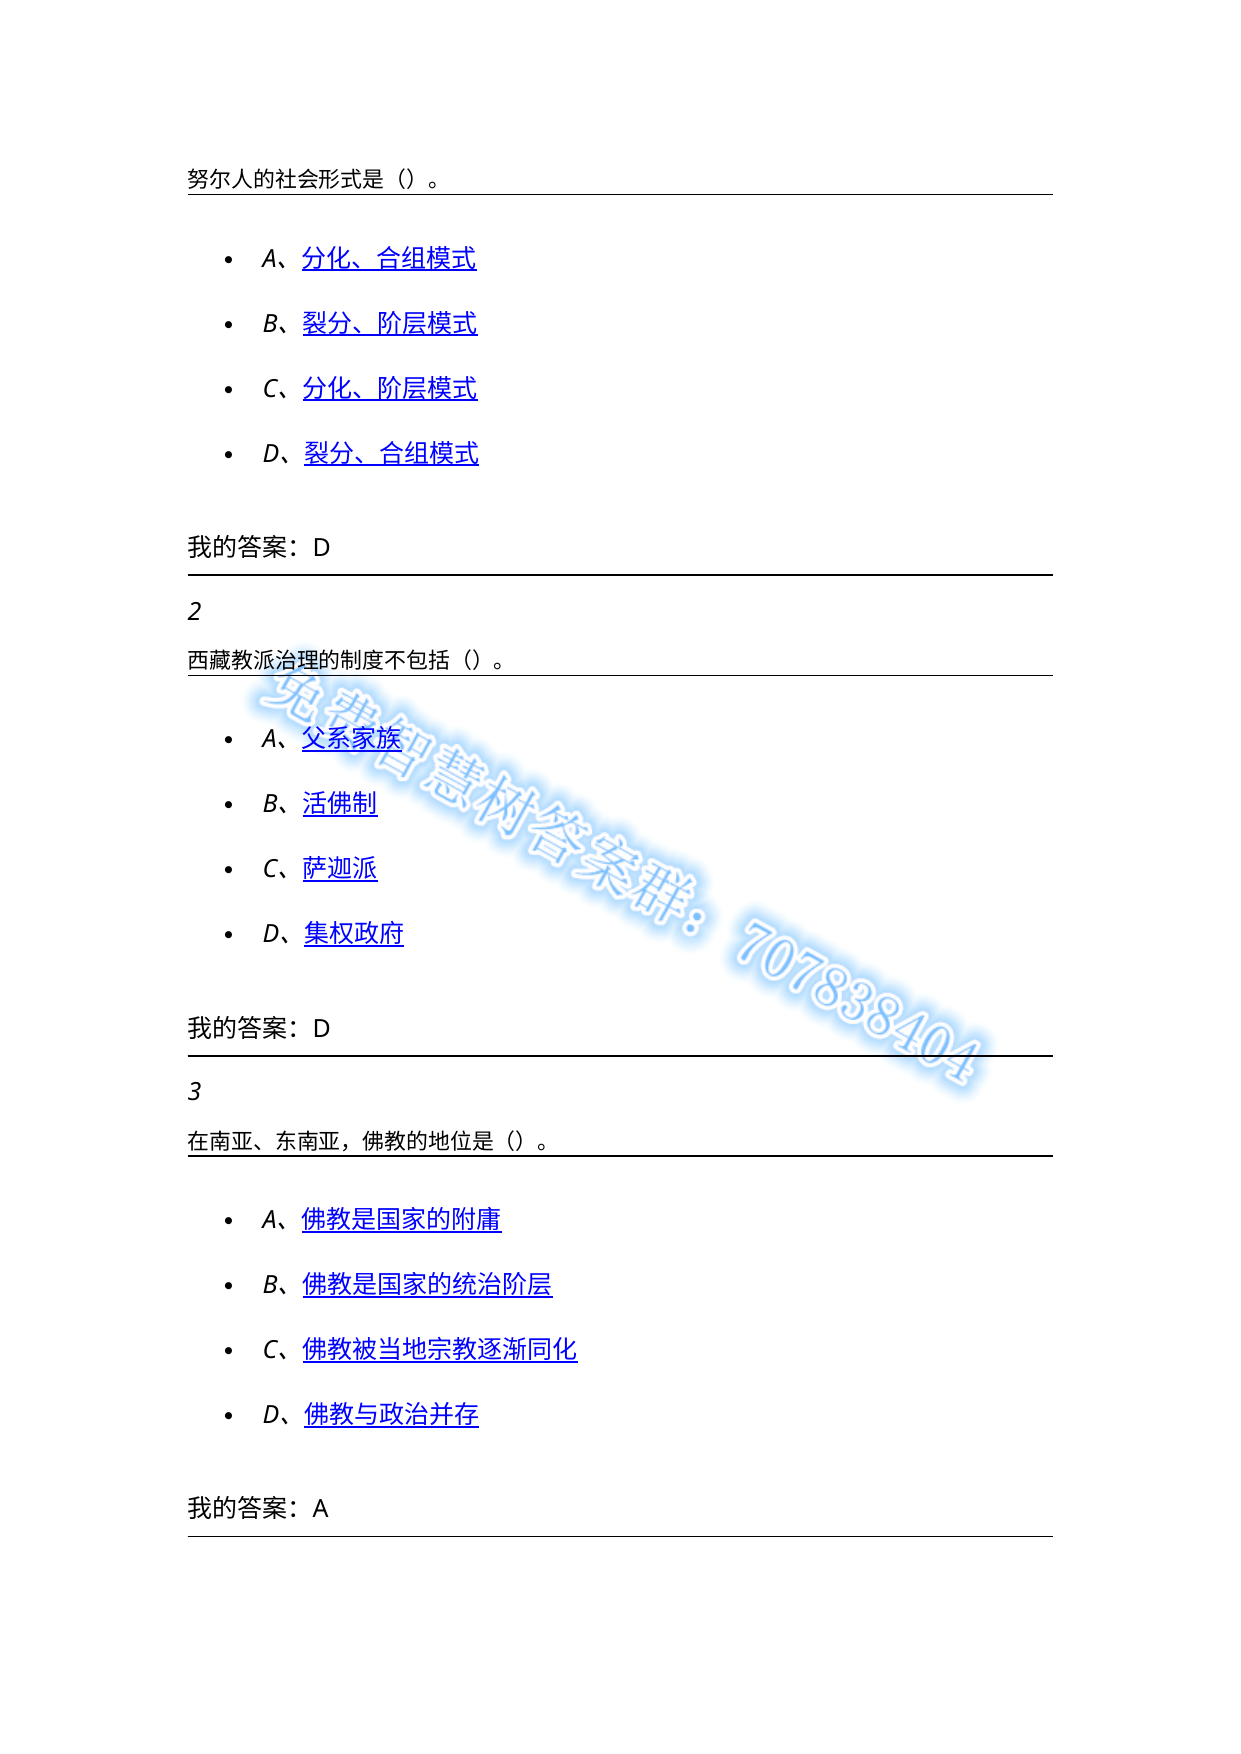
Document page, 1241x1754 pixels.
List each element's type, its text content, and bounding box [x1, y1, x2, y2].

picture [187, 675, 1053, 994]
list C、佛教被当地宗教逐渐同化 [225, 1315, 1053, 1380]
text 我的答案：D [187, 994, 1053, 1055]
list A、父系家族 [225, 704, 1053, 769]
picture [187, 1156, 1053, 1166]
list B、活佛制 [225, 769, 1053, 834]
text 在南亚、东南亚，佛教的地位是（）。 [187, 1124, 1053, 1156]
text 3 [187, 1059, 1053, 1124]
list C、萨迦派 [225, 834, 1053, 899]
list A、佛教是国家的附庸 [225, 1185, 1053, 1250]
list D、裂分、合组模式 [225, 419, 1053, 484]
list D、佛教与政治并存 [225, 1380, 1053, 1445]
list C、分化、阶层模式 [225, 354, 1053, 419]
text 我的答案：A [187, 1474, 1053, 1536]
list D、集权政府 [225, 899, 1053, 964]
list A、分化、合组模式 [225, 224, 1053, 289]
list B、裂分、阶层模式 [225, 289, 1053, 354]
text 西藏教派治理的制度不包括（）。 [187, 643, 1053, 675]
text 努尔人的社会形式是（）。 [187, 162, 1053, 194]
text 2 [187, 578, 1053, 643]
text 我的答案：D [187, 513, 1053, 574]
list B、佛教是国家的统治阶层 [225, 1250, 1053, 1315]
